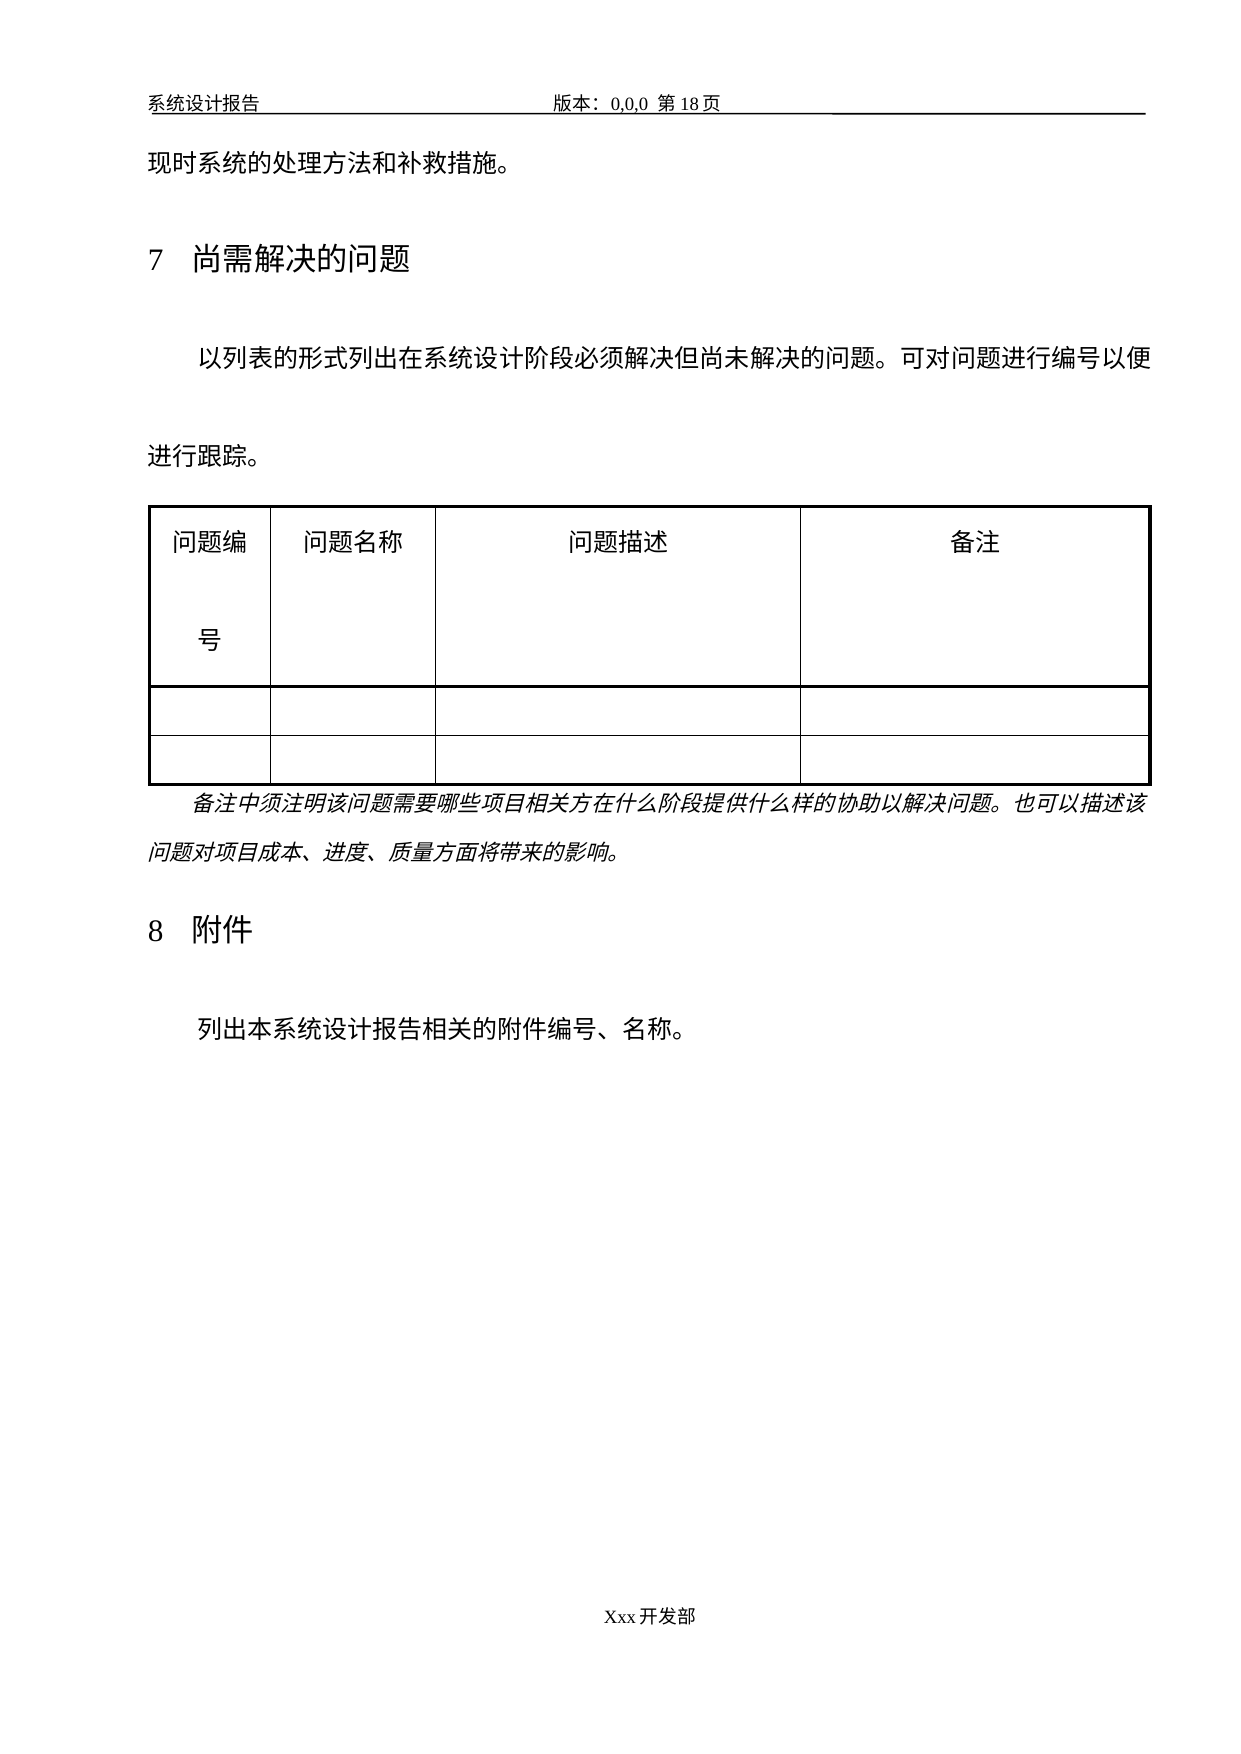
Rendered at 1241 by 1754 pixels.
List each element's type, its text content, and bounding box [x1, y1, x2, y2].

subtitle 7 尚需解决的问题 [148, 224, 1152, 289]
table_cell [271, 688, 435, 735]
subtitle 8 附件 [148, 895, 1152, 960]
table_cell [151, 736, 270, 783]
table_cell [436, 688, 800, 735]
text 以列表的形式列出在系统设计阶段必须解决但尚未解决的问题。可对问题进行编号以便进行跟踪。 [148, 324, 1152, 487]
table_header 问题名称 [271, 508, 435, 685]
table_cell [151, 688, 270, 735]
table_cell [436, 736, 800, 783]
table_header 问题编号 [151, 508, 270, 685]
text 列出本系统设计报告相关的附件编号、名称。 [148, 996, 1152, 1061]
text 说明本系统所采用的基本错误处理方法和原则，例如：统一采用C++ try-catch错误方法，所有错误最终必须以界面形式向用户说明。用一览表方式说明各类可能的错误或故障出现时系统的处理方法和补救措施。 [148, 129, 1152, 194]
table_header 问题描述 [436, 508, 800, 685]
table_cell [801, 736, 1148, 783]
table_cell [271, 736, 435, 783]
text 备注中须注明该问题需要哪些项目相关方在什么阶段提供什么样的协助以解决问题。也可以描述该问题对项目成本、进度、质量方面将带来的影响。 [148, 786, 1152, 867]
table_header 备注 [801, 508, 1148, 685]
table_cell [801, 688, 1148, 735]
